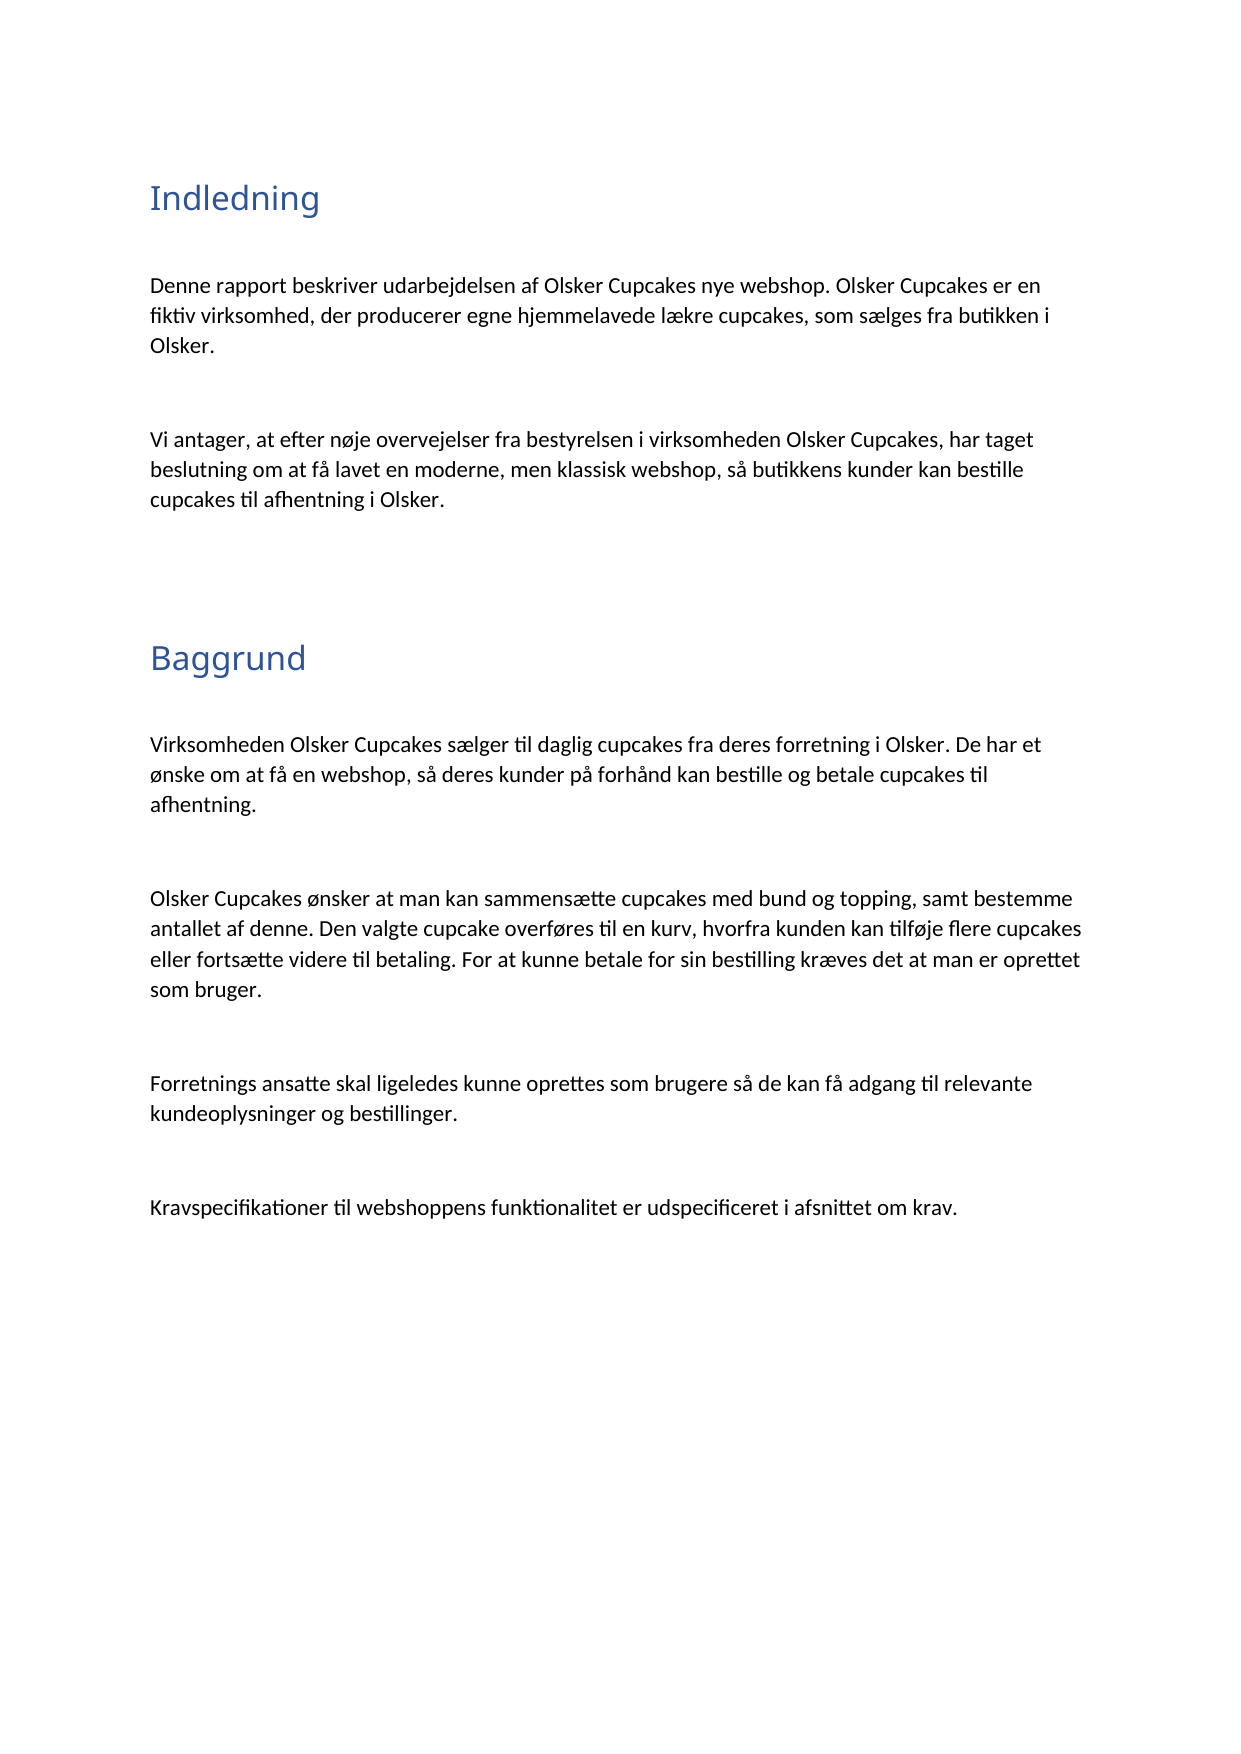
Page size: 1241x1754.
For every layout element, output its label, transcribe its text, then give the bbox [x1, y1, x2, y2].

subtitle Indledning [150, 175, 1090, 220]
text Kravspecifikationer til webshoppens funktionalitet er udspecificeret i afsnittet om krav. [150, 1193, 1090, 1221]
text Olsker Cupcakes ønsker at man kan sammensætte cupcakes med bund og topping, samt bestemme antallet af denne. Den valgte cupcake overføres til en kurv, hvorfra kunden kan tilføje flere cupcakes eller fortsætte videre til betaling. For at kunne betale for sin bestilling kræves det at man er oprettet som bruger. [150, 884, 1090, 1003]
text Vi antager, at efter nøje overvejelser fra bestyrelsen i virksomheden Olsker Cupcakes, har taget beslutning om at få lavet en moderne, men klassisk webshop, så butikkens kunder kan bestille cupcakes til afhentning i Olsker. [150, 425, 1090, 513]
text Virksomheden Olsker Cupcakes sælger til daglig cupcakes fra deres forretning i Olsker. De har et ønske om at få en webshop, så deres kunder på forhånd kan bestille og betale cupcakes til afhentning. [150, 730, 1090, 819]
subtitle Baggrund [150, 634, 1090, 680]
text Denne rapport beskriver udarbejdelsen af Olsker Cupcakes nye webshop. Olsker Cupcakes er en fiktiv virksomhed, der producerer egne hjemmelavede lækre cupcakes, som sælges fra butikken i Olsker. [150, 271, 1090, 359]
text Forretnings ansatte skal ligeledes kunne oprettes som brugere så de kan få adgang til relevante kundeoplysninger og bestillinger. [150, 1069, 1090, 1127]
